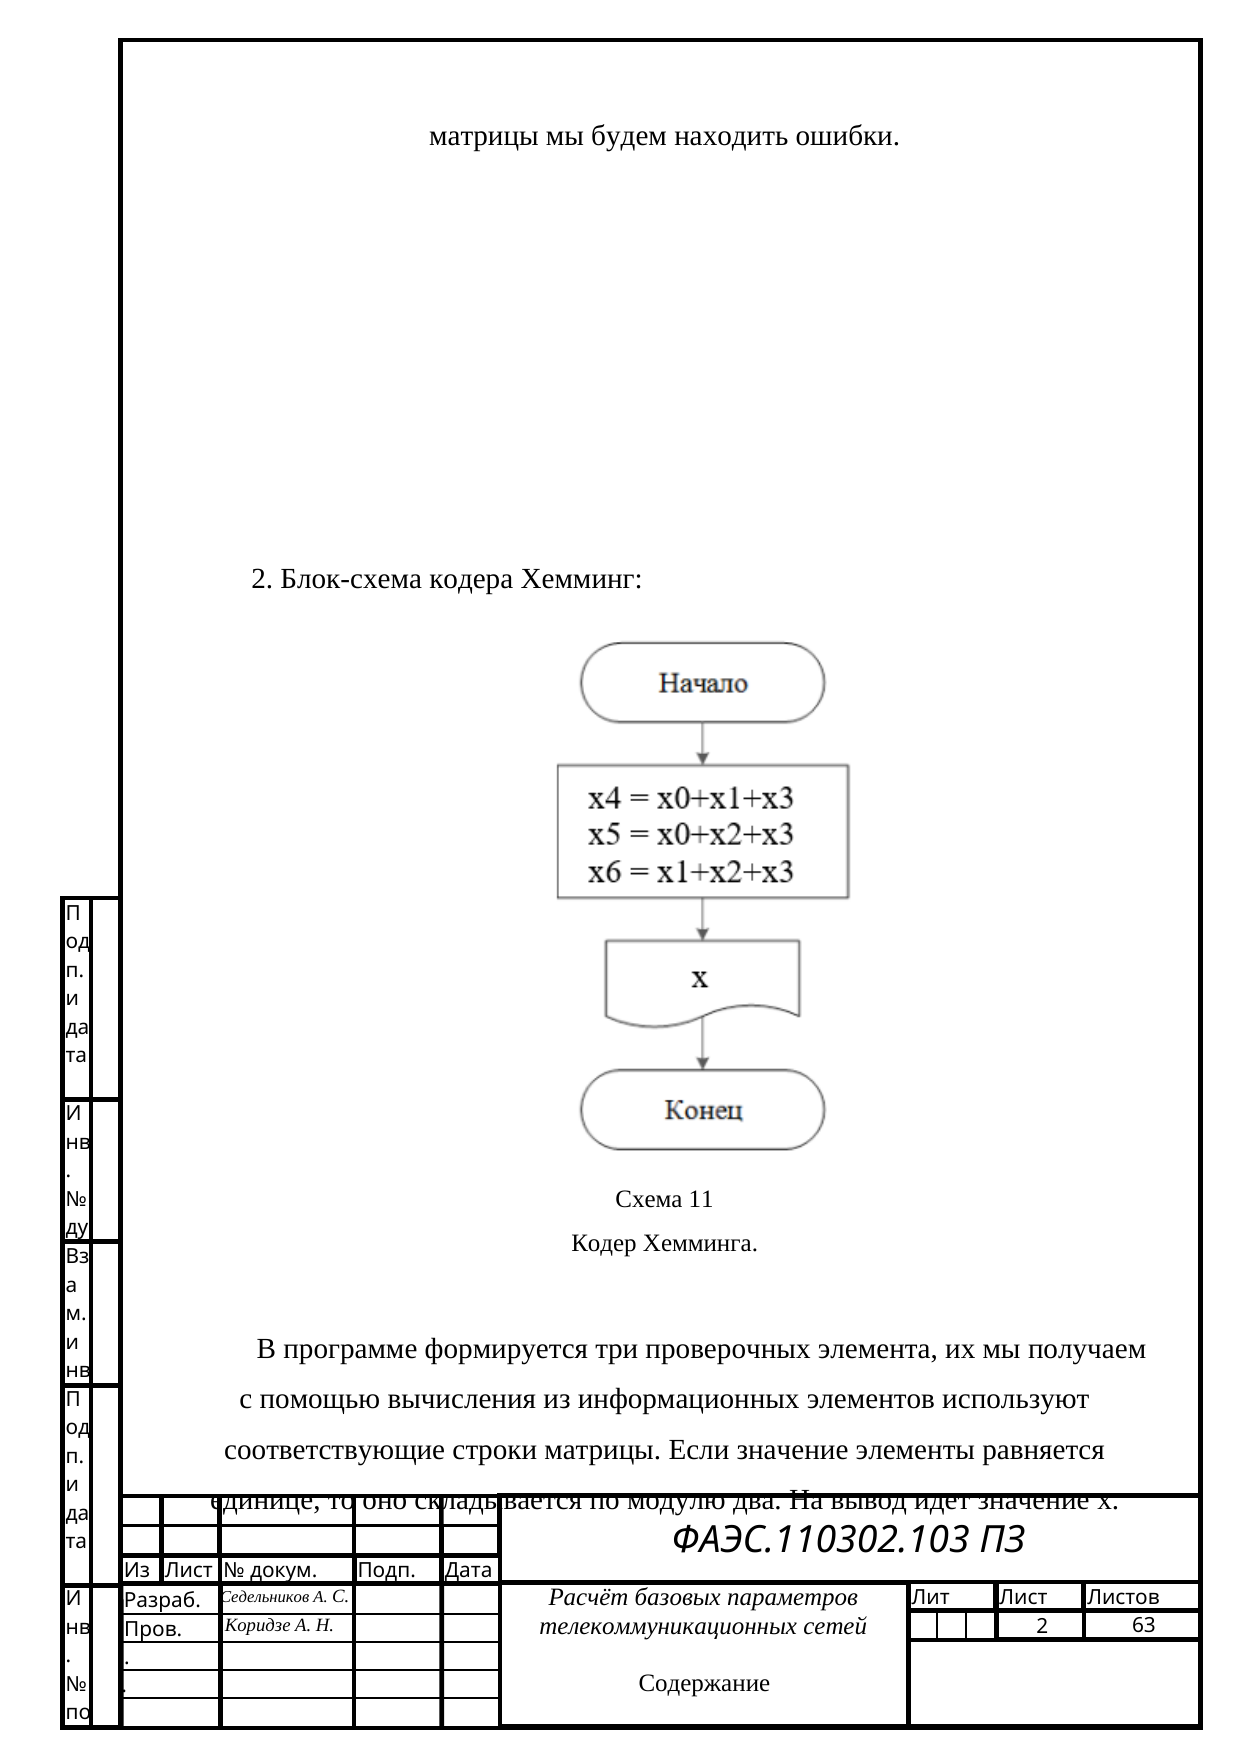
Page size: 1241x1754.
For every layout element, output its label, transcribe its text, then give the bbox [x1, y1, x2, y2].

text 2. Блок-схема кодера Хемминг: [177, 561, 1152, 595]
text В программе формируется три проверочных элемента, их мы получаем с помощью вычисления из информационных элементов используют соответствующие строки матрицы. Если значение элементы равняется единице, то оно складывается по модулю два. На вывод идет значение x. [177, 1331, 1152, 1516]
picture [526, 616, 877, 1171]
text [177, 118, 1152, 152]
